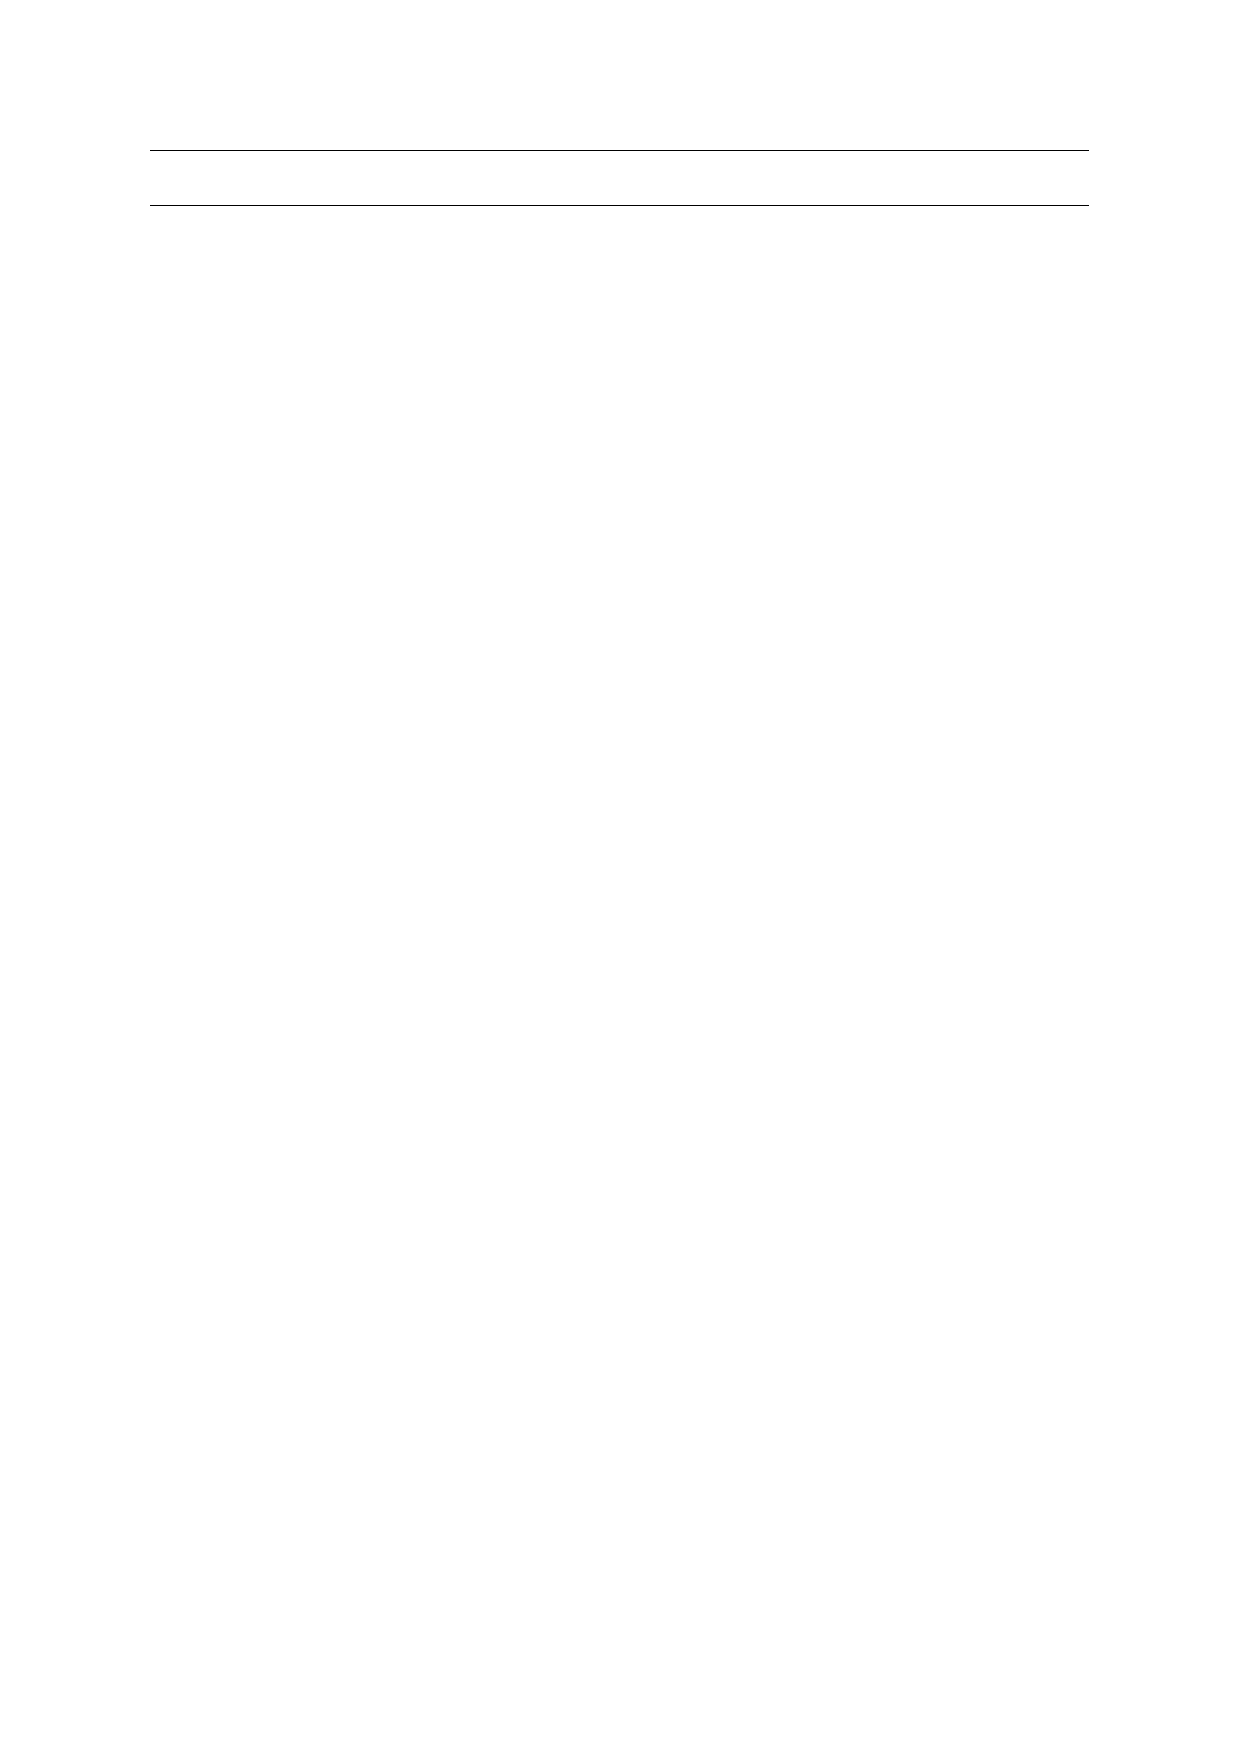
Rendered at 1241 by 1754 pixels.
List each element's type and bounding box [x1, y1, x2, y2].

table_cell [150, 151, 1088, 205]
